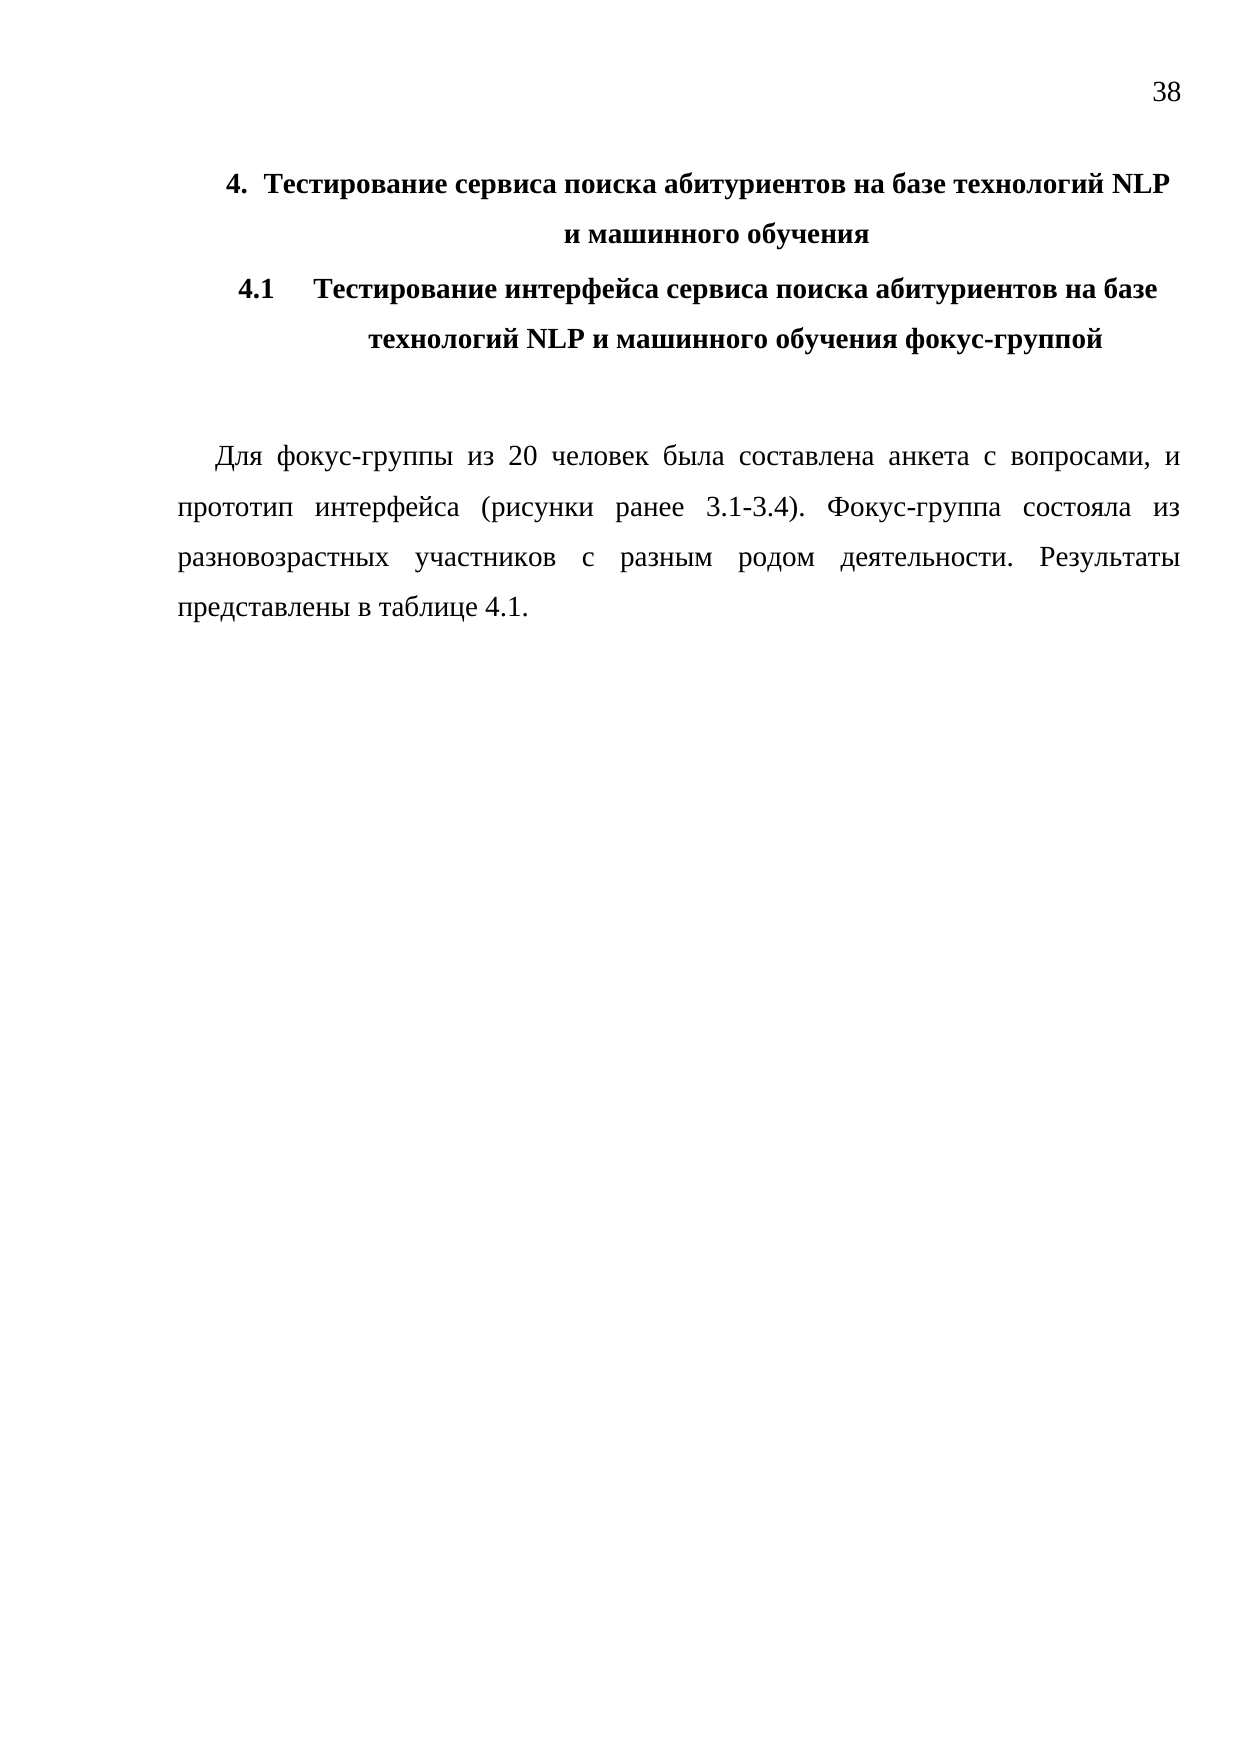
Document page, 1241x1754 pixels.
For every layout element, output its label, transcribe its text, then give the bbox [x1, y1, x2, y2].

text Для фокус-группы из 20 человек была составлена анкета с вопросами, и прототип интерфейса (рисунки ранее 3.1-3.4). Фокус-группа состояла из разновозрастных участников с разным родом деятельности. Результаты представлены в таблице 4.1. [177, 438, 1181, 623]
subtitle Тестирование интерфейса сервиса поиска абитуриентов на базе технологий NLP и машинного обучения фокус-группой [215, 271, 1181, 354]
subtitle Тестирование сервиса поиска абитуриентов на базе технологий NLP и машинного обучения [215, 166, 1181, 250]
